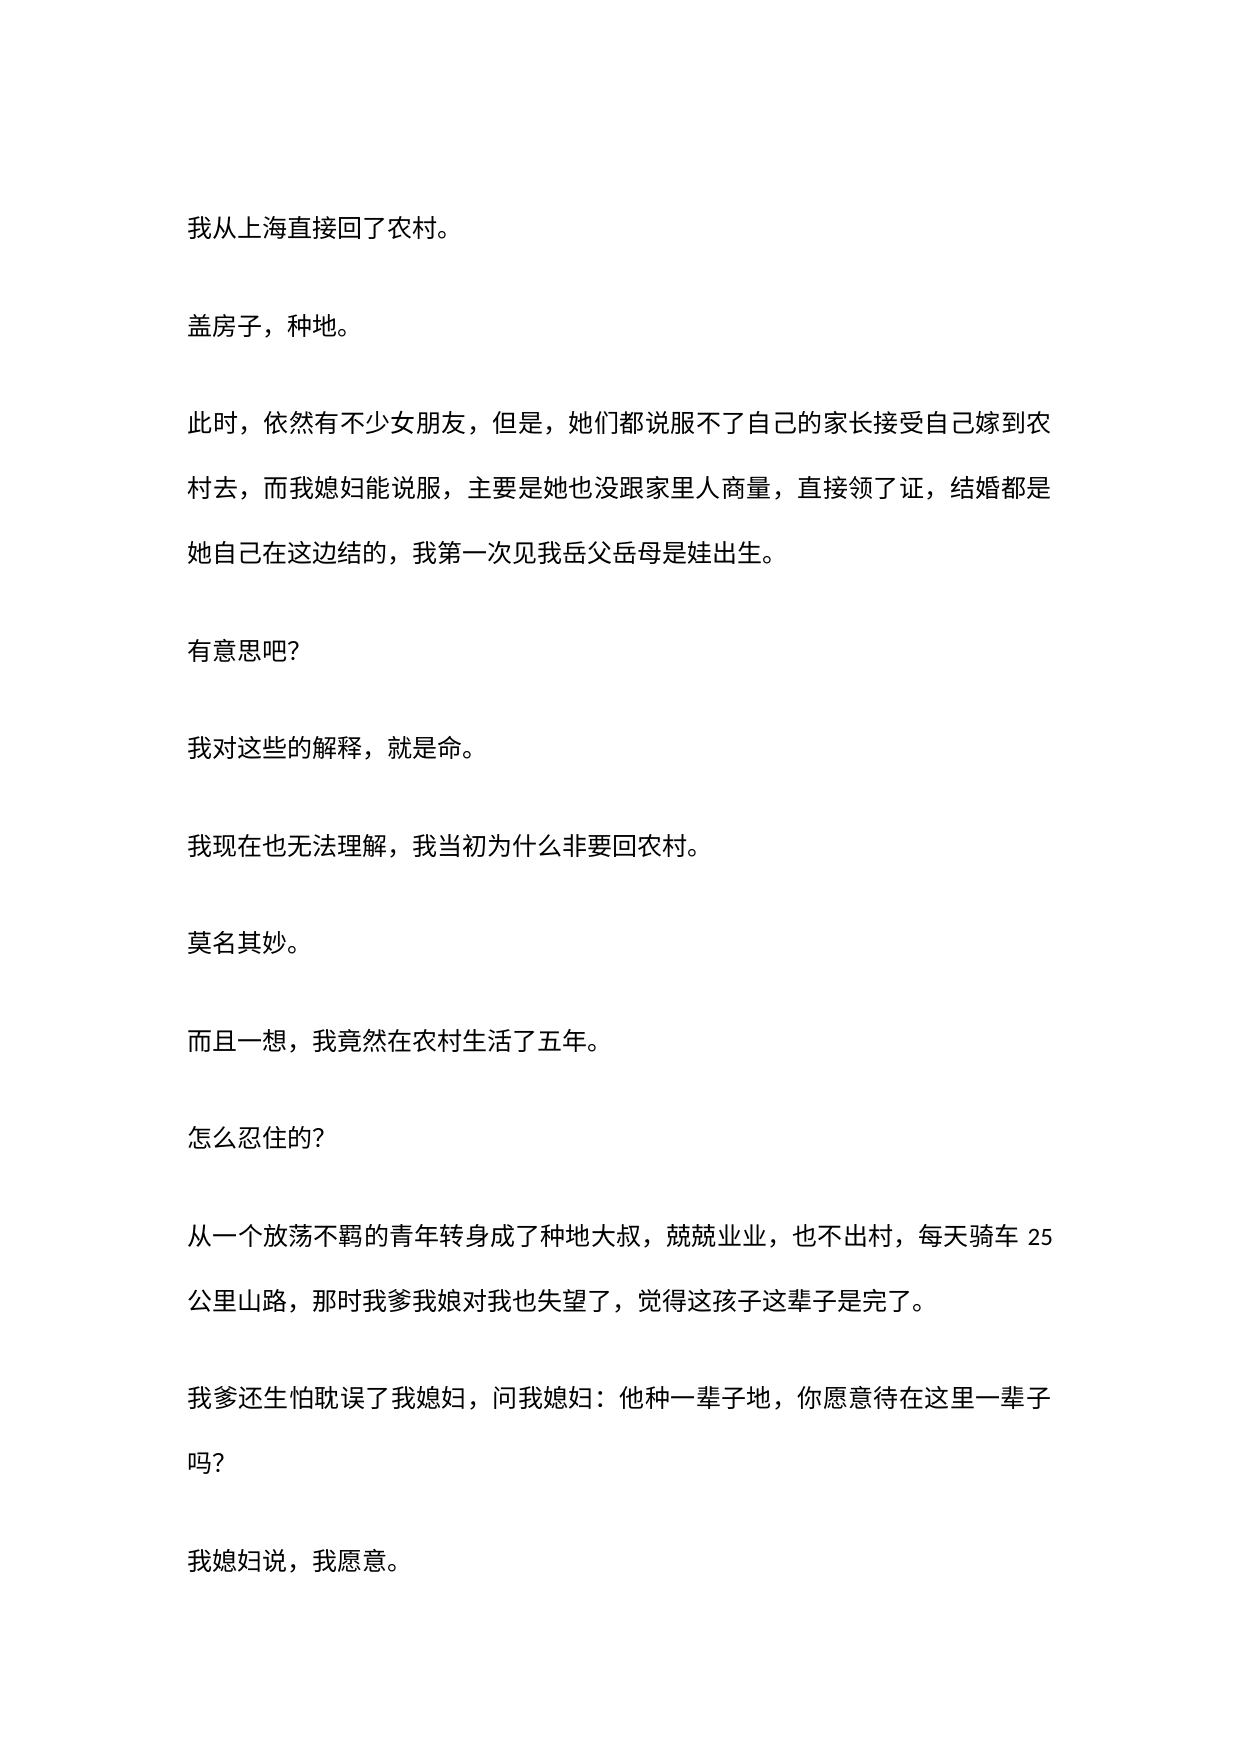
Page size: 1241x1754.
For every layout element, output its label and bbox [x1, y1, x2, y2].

text [187, 162, 1053, 1592]
